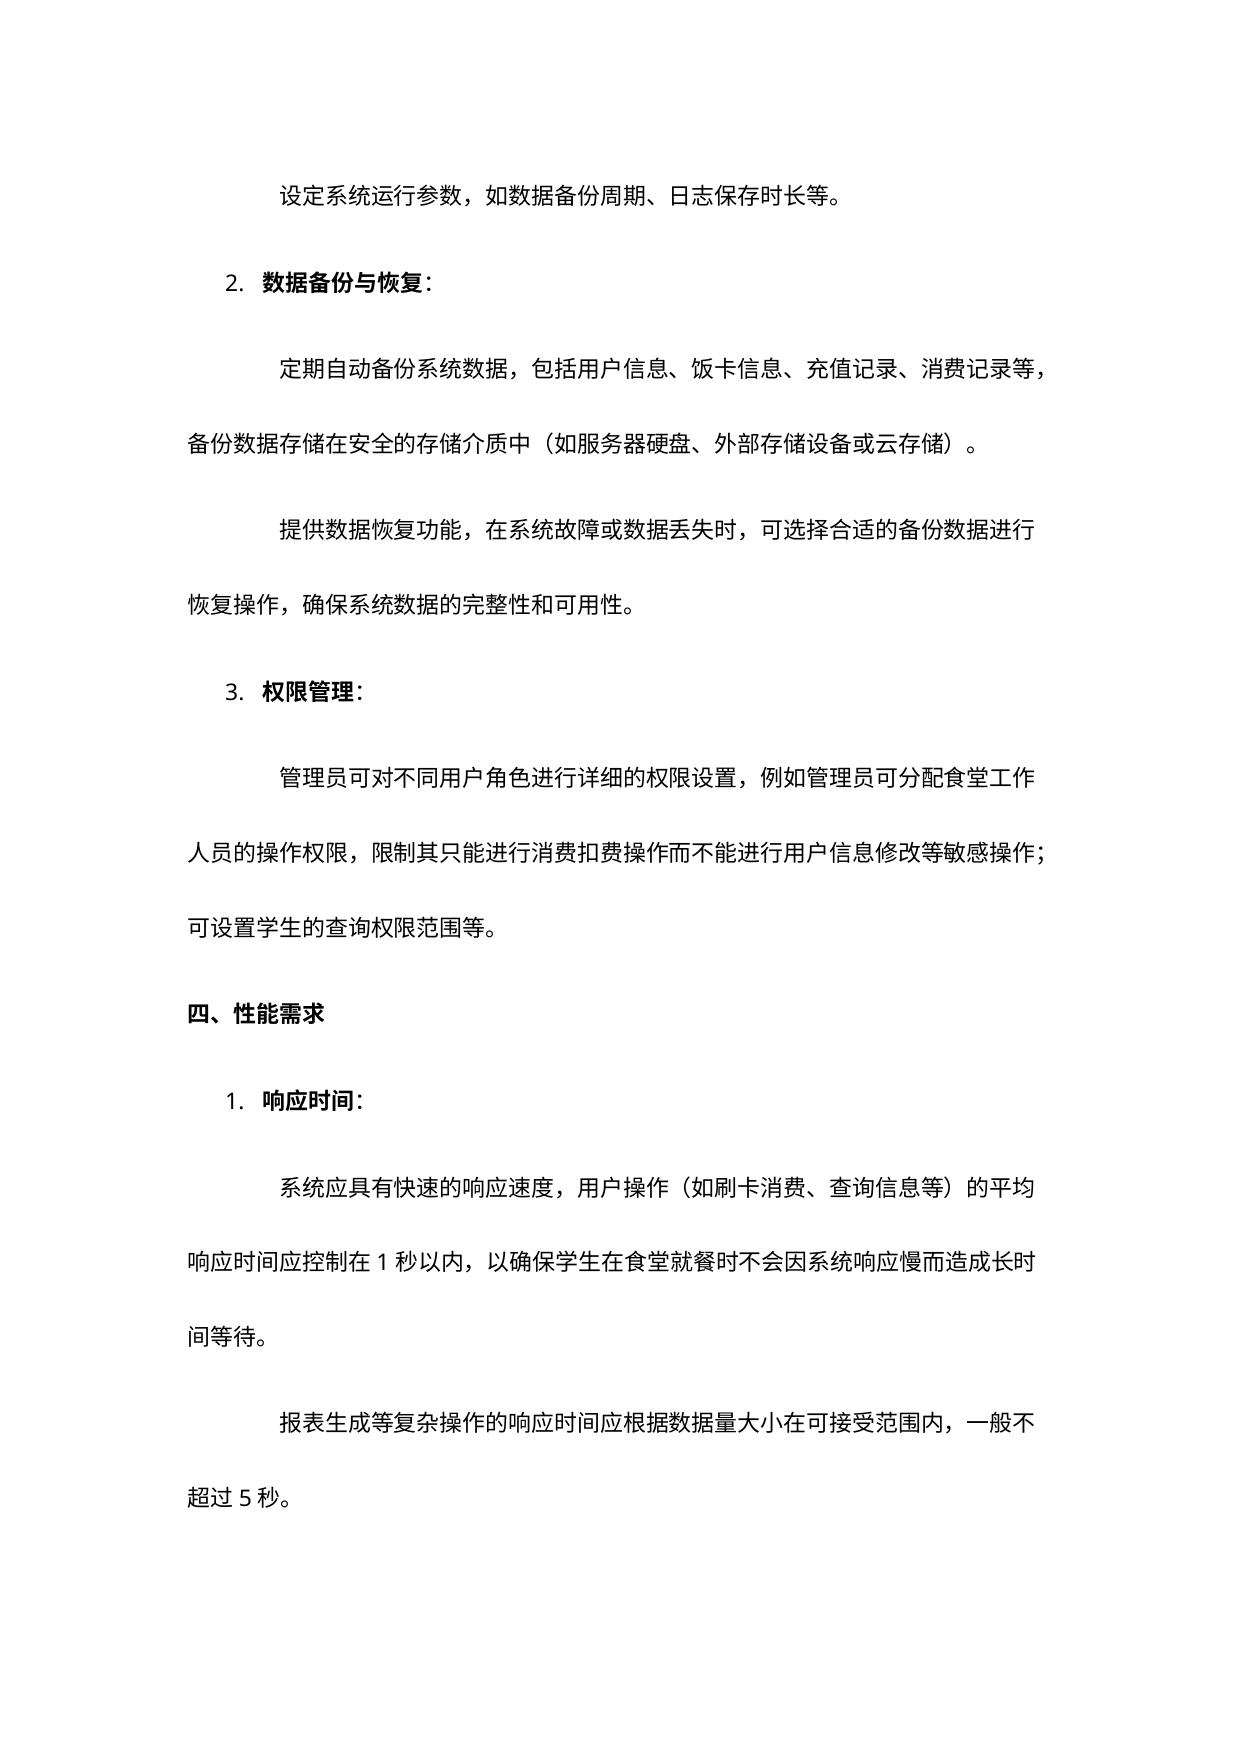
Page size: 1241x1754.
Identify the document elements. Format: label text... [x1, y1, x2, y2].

text 定期自动备份系统数据，包括用户信息、饭卡信息、充值记录、消费记录等，备份数据存储在安全的存储介质中（如服务器硬盘、外部存储设备或云存储）。 [187, 335, 1053, 475]
text 系统应具有快速的响应速度，用户操作（如刷卡消费、查询信息等）的平均响应时间应控制在 1 秒以内，以确保学生在食堂就餐时不会因系统响应慢而造成长时间等待。 [187, 1153, 1053, 1368]
list 数据备份与恢复： [225, 248, 1053, 313]
text 报表生成等复杂操作的响应时间应根据数据量大小在可接受范围内，一般不超过 5 秒。 [187, 1389, 1053, 1529]
text 设定系统运行参数，如数据备份周期、日志保存时长等。 [187, 162, 1053, 227]
text 提供数据恢复功能，在系统故障或数据丢失时，可选择合适的备份数据进行恢复操作，确保系统数据的完整性和可用性。 [187, 496, 1053, 636]
text 管理员可对不同用户角色进行详细的权限设置，例如管理员可分配食堂工作人员的操作权限，限制其只能进行消费扣费操作而不能进行用户信息修改等敏感操作；可设置学生的查询权限范围等。 [187, 744, 1053, 959]
text 四、性能需求 [187, 980, 1053, 1045]
list 响应时间： [225, 1067, 1053, 1132]
list 权限管理： [225, 658, 1053, 723]
